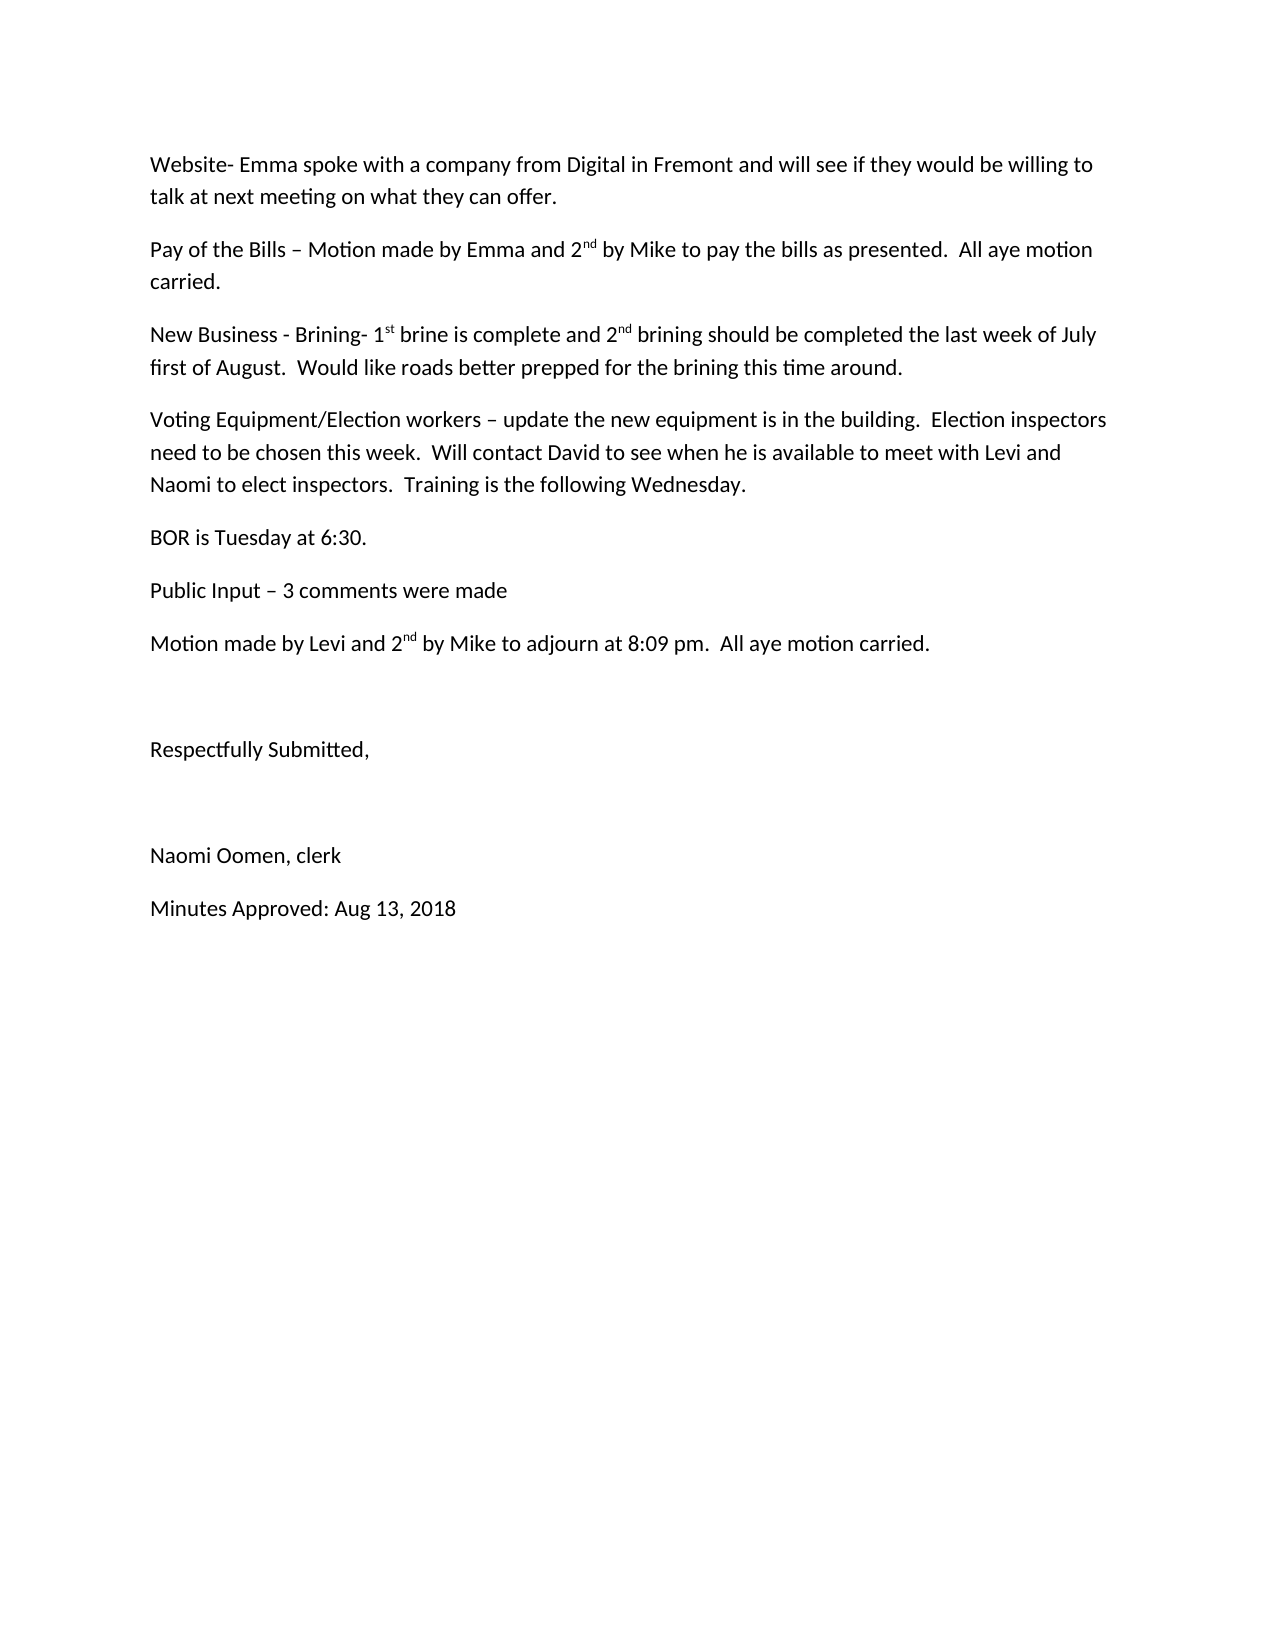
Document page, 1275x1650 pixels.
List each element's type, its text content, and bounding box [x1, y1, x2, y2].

text Minutes Approved: Aug 13, 2018 [150, 894, 1125, 922]
text Respectfully Submitted, [150, 735, 1125, 763]
text Naomi Oomen, clerk [150, 841, 1125, 869]
text Voting Equipment/Election workers – update the new equipment is in the building. Election inspectors need to be chosen this week. Will contact David to see when he is available to meet with Levi and Naomi to elect inspectors. Training is the following Wednesday. [150, 406, 1125, 498]
text Public Input – 3 comments were made [150, 576, 1125, 604]
text Website- Emma spoke with a company from Digital in Fremont and will see if they would be willing to talk at next meeting on what they can offer. [150, 150, 1125, 210]
text Motion made by Levi and 2nd by Mike to adjourn at 8:09 pm. All aye motion carried. [150, 629, 1125, 657]
text New Business - Brining- 1st brine is complete and 2nd brining should be completed the last week of July first of August. Would like roads better prepped for the brining this time around. [150, 320, 1125, 381]
text BOR is Tuesday at 6:30. [150, 523, 1125, 551]
text Pay of the Bills – Motion made by Emma and 2nd by Mike to pay the bills as presented. All aye motion carried. [150, 235, 1125, 295]
